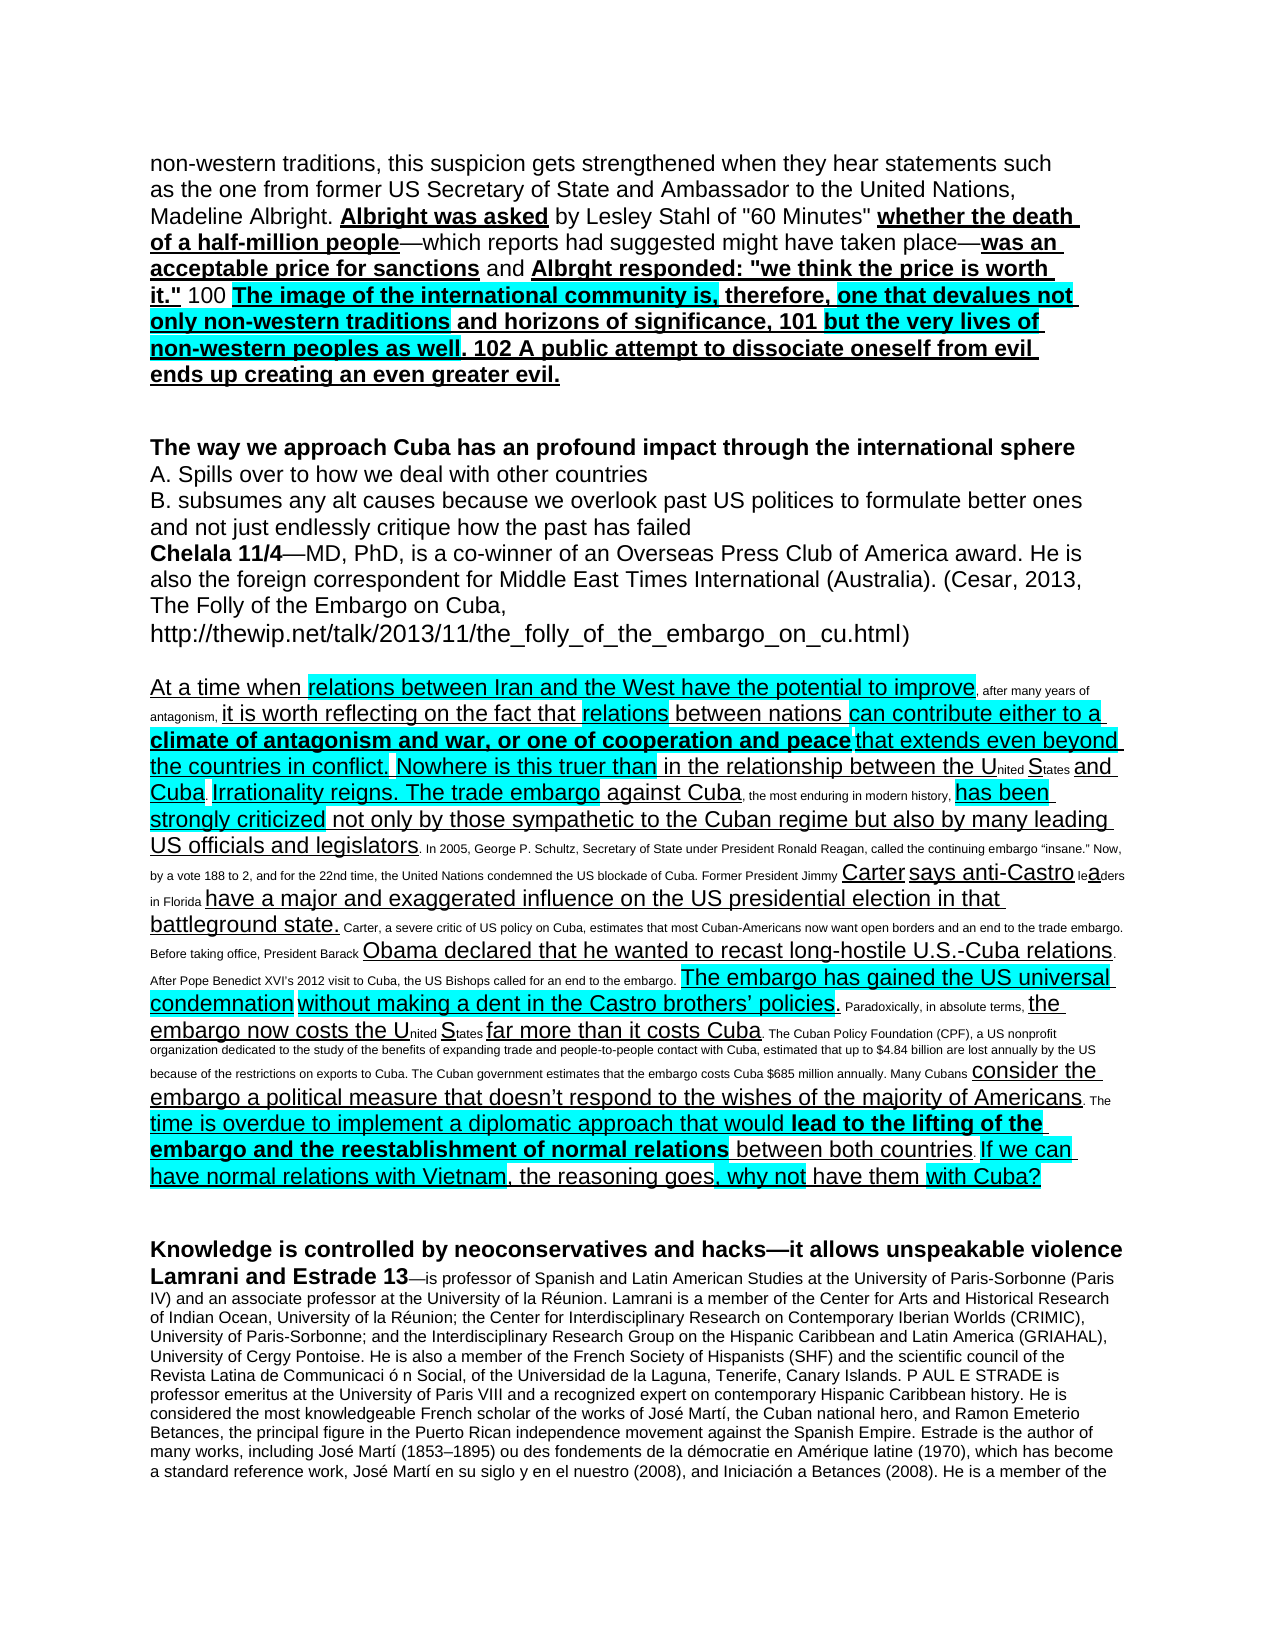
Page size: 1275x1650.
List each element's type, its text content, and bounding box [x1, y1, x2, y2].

text A. Spills over to how we deal with other countries [150, 461, 1125, 487]
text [150, 150, 1080, 387]
subtitle Knowledge is controlled by neoconservatives and hacks—it allows unspeakable violence [150, 1236, 1125, 1263]
subtitle The way we approach Cuba has an profound impact through the international sphere [150, 434, 1125, 461]
text Chelala 11/4—MD, PhD, is a co-winner of an Overseas Press Club of America award. He is also the foreign correspondent for Middle East Times International (Australia). (Cesar, 2013, The Folly of the Embargo on Cuba, http://thewip.net/talk/2013/11/the_folly_of_the_embargo_on_cu.html) [150, 540, 1125, 648]
text At a time when relations between Iran and the West have the potential to improve, after many years of antagonism, it is worth reflecting on the fact that relations between nations can contribute either to a climate of antagonism and war, or one of cooperation and peace that extends even beyond the countries in conflict. Nowhere is this truer than in the relationship between the United States and Cuba. Irrationality reigns. The trade embargo against Cuba, the most enduring in modern history, has been strongly criticized not only by those sympathetic to the Cuban regime but also by many leading US officials and legislators. In 2005, George P. Schultz, Secretary of State under President Ronald Reagan, called the continuing embargo “insane.” Now, by a vote 188 to 2, and for the 22nd time, the United Nations condemned the US blockade of Cuba. Former President Jimmy Carter says anti-Castro leaders in Florida have a major and exaggerated influence on the US presidential election in that battleground state. Carter, a severe critic of US policy on Cuba, estimates that most Cuban-Americans now want open borders and an end to the trade embargo. Before taking office, President Barack Obama declared that he wanted to recast long-hostile U.S.-Cuba relations. After Pope Benedict XVI’s 2012 visit to Cuba, the US Bishops called for an end to the embargo. The embargo has gained the US universal condemnation without making a dent in the Castro brothers’ policies. Paradoxically, in absolute terms, the embargo now costs the United States far more than it costs Cuba. The Cuban Policy Foundation (CPF), a US nonprofit organization dedicated to the study of the benefits of expanding trade and people-to-people contact with Cuba, estimated that up to $4.84 billion are lost annually by the US because of the restrictions on exports to Cuba. The Cuban government estimates that the embargo costs Cuba $685 million annually. Many Cubans consider the embargo a political measure that doesn’t respond to the wishes of the majority of Americans. The time is overdue to implement a diplomatic approach that would lead to the lifting of the embargo and the reestablishment of normal relations between both countries. If we can have normal relations with Vietnam, the reasoning goes, why not have them with Cuba? [150, 674, 1125, 1189]
text B. subsumes any alt causes because we overlook past US politices to formulate better ones and not just endlessly critique how the past has failed [150, 487, 1125, 540]
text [150, 1263, 1125, 1481]
